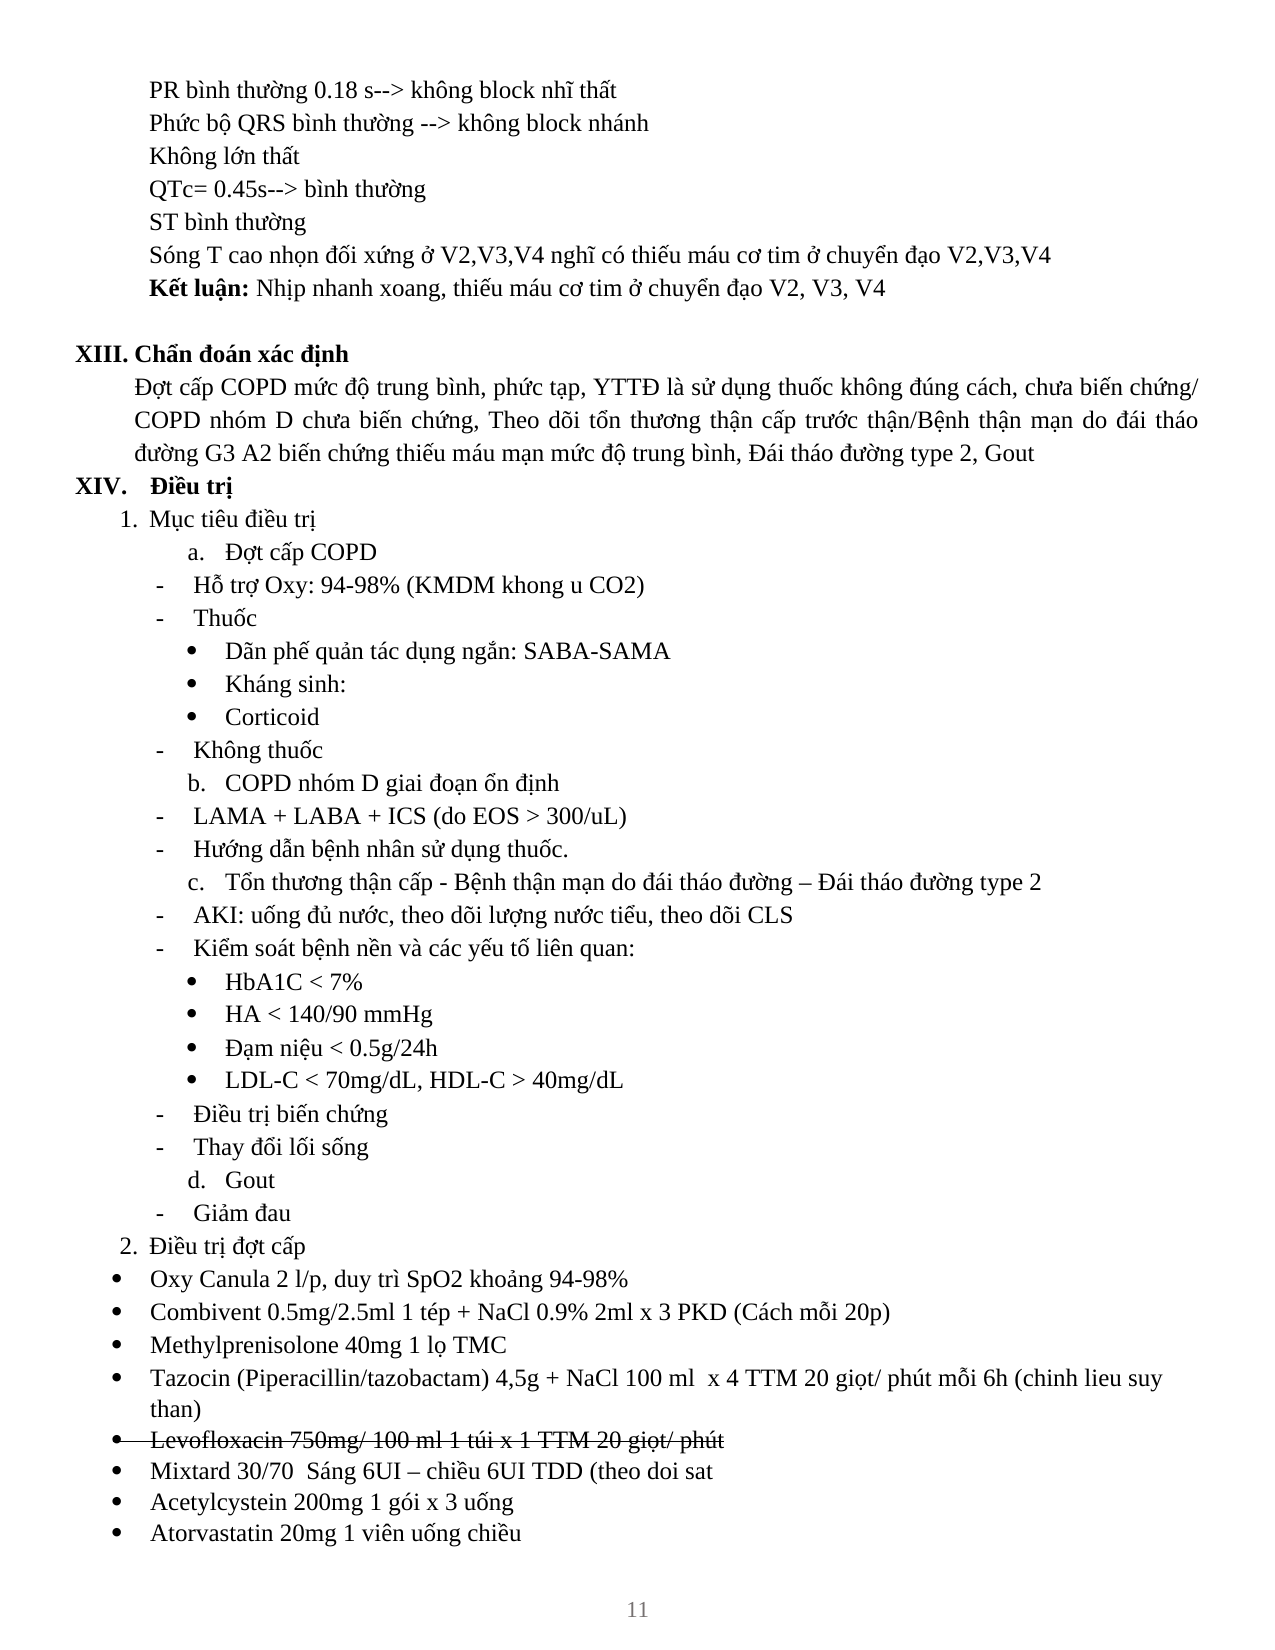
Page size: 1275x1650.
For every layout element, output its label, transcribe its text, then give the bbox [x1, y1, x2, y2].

list Hỗ trợ Oxy: 94-98% (KMDM khong u CO2) [156, 570, 1200, 599]
list COPD nhóm D giai đoạn ổn định [187, 768, 1200, 797]
list Dãn phế quản tác dụng ngắn: SABA-SAMA [187, 636, 1200, 665]
list Đạm niệu < 0.5g/24h [187, 1033, 1200, 1061]
list HA < 140/90 mmHg [187, 999, 1200, 1028]
list LAMA + LABA + ICS (do EOS > 300/uL) [156, 801, 1200, 830]
list Kháng sinh: [187, 669, 1200, 698]
list Điều trị [75, 471, 1200, 500]
list Phức bộ QRS bình thường --> không block nhánh [149, 108, 1200, 137]
list Thuốc [156, 603, 1200, 632]
list Đợt cấp COPD [187, 537, 1200, 566]
list Gout [187, 1165, 1200, 1193]
list Thay đổi lối sống [156, 1132, 1200, 1160]
list Chẩn đoán xác định [75, 339, 1200, 368]
list Tazocin (Piperacillin/tazobactam) 4,5g + NaCl 100 ml x 4 TTM 20 giọt/ phút mỗi 6h (chinh lieu suy than) [112, 1363, 1200, 1423]
list Không lớn thất [149, 141, 1200, 170]
list ST bình thường [149, 207, 1200, 236]
list HbA1C < 7% [187, 967, 1200, 995]
list AKI: uống đủ nước, theo dõi lượng nước tiểu, theo dõi CLS [156, 901, 1200, 929]
list Hướng dẫn bệnh nhân sử dụng thuốc. [156, 834, 1200, 863]
list Atorvastatin 20mg 1 viên uống chiều [112, 1518, 1200, 1547]
list Corticoid [187, 702, 1200, 731]
list Mixtard 30/70 Sáng 6UI – chiều 6UI TDD (theo doi sat [112, 1456, 1200, 1485]
list Không thuốc [156, 735, 1200, 764]
list Levofloxacin 750mg/ 100 ml 1 túi x 1 TTM 20 giọt/ phút [112, 1425, 1200, 1454]
list QTc= 0.45s--> bình thường [149, 174, 1200, 203]
list Oxy Canula 2 l/p, duy trì SpO2 khoảng 94-98% [112, 1264, 1200, 1292]
list Acetylcystein 200mg 1 gói x 3 uống [112, 1487, 1200, 1516]
list Mục tiêu điều trị [119, 504, 1200, 533]
list PR bình thường 0.18 s--> không block nhĩ thất [149, 75, 1200, 104]
list Kiểm soát bệnh nền và các yếu tố liên quan: [156, 933, 1200, 962]
list Combivent 0.5mg/2.5ml 1 tép + NaCl 0.9% 2ml x 3 PKD (Cách mỗi 20p) [112, 1297, 1200, 1326]
list Điều trị biến chứng [156, 1099, 1200, 1127]
list Kết luận: Nhịp nhanh xoang, thiếu máu cơ tim ở chuyển đạo V2, V3, V4 [149, 273, 1200, 302]
list Methylprenisolone 40mg 1 lọ TMC [112, 1330, 1200, 1358]
list Tổn thương thận cấp - Bệnh thận mạn do đái tháo đường – Đái tháo đường type 2 [187, 867, 1200, 896]
list Giảm đau [156, 1198, 1200, 1226]
list Điều trị đợt cấp [119, 1231, 1200, 1259]
list LDL-C < 70mg/dL, HDL-C > 40mg/dL [187, 1066, 1200, 1094]
text Đợt cấp COPD mức độ trung bình, phức tạp, YTTĐ là sử dụng thuốc không đúng cách, chưa biến chứng/ COPD nhóm D chưa biến chứng, Theo dõi tổn thương thận cấp trước thận/Bệnh thận mạn do đái tháo đường G3 A2 biến chứng thiếu máu mạn mức độ trung bình, Đái tháo đường type 2, Gout [134, 372, 1200, 467]
list Sóng T cao nhọn đối xứng ở V2,V3,V4 nghĩ có thiếu máu cơ tim ở chuyển đạo V2,V3,V4 [149, 240, 1200, 269]
